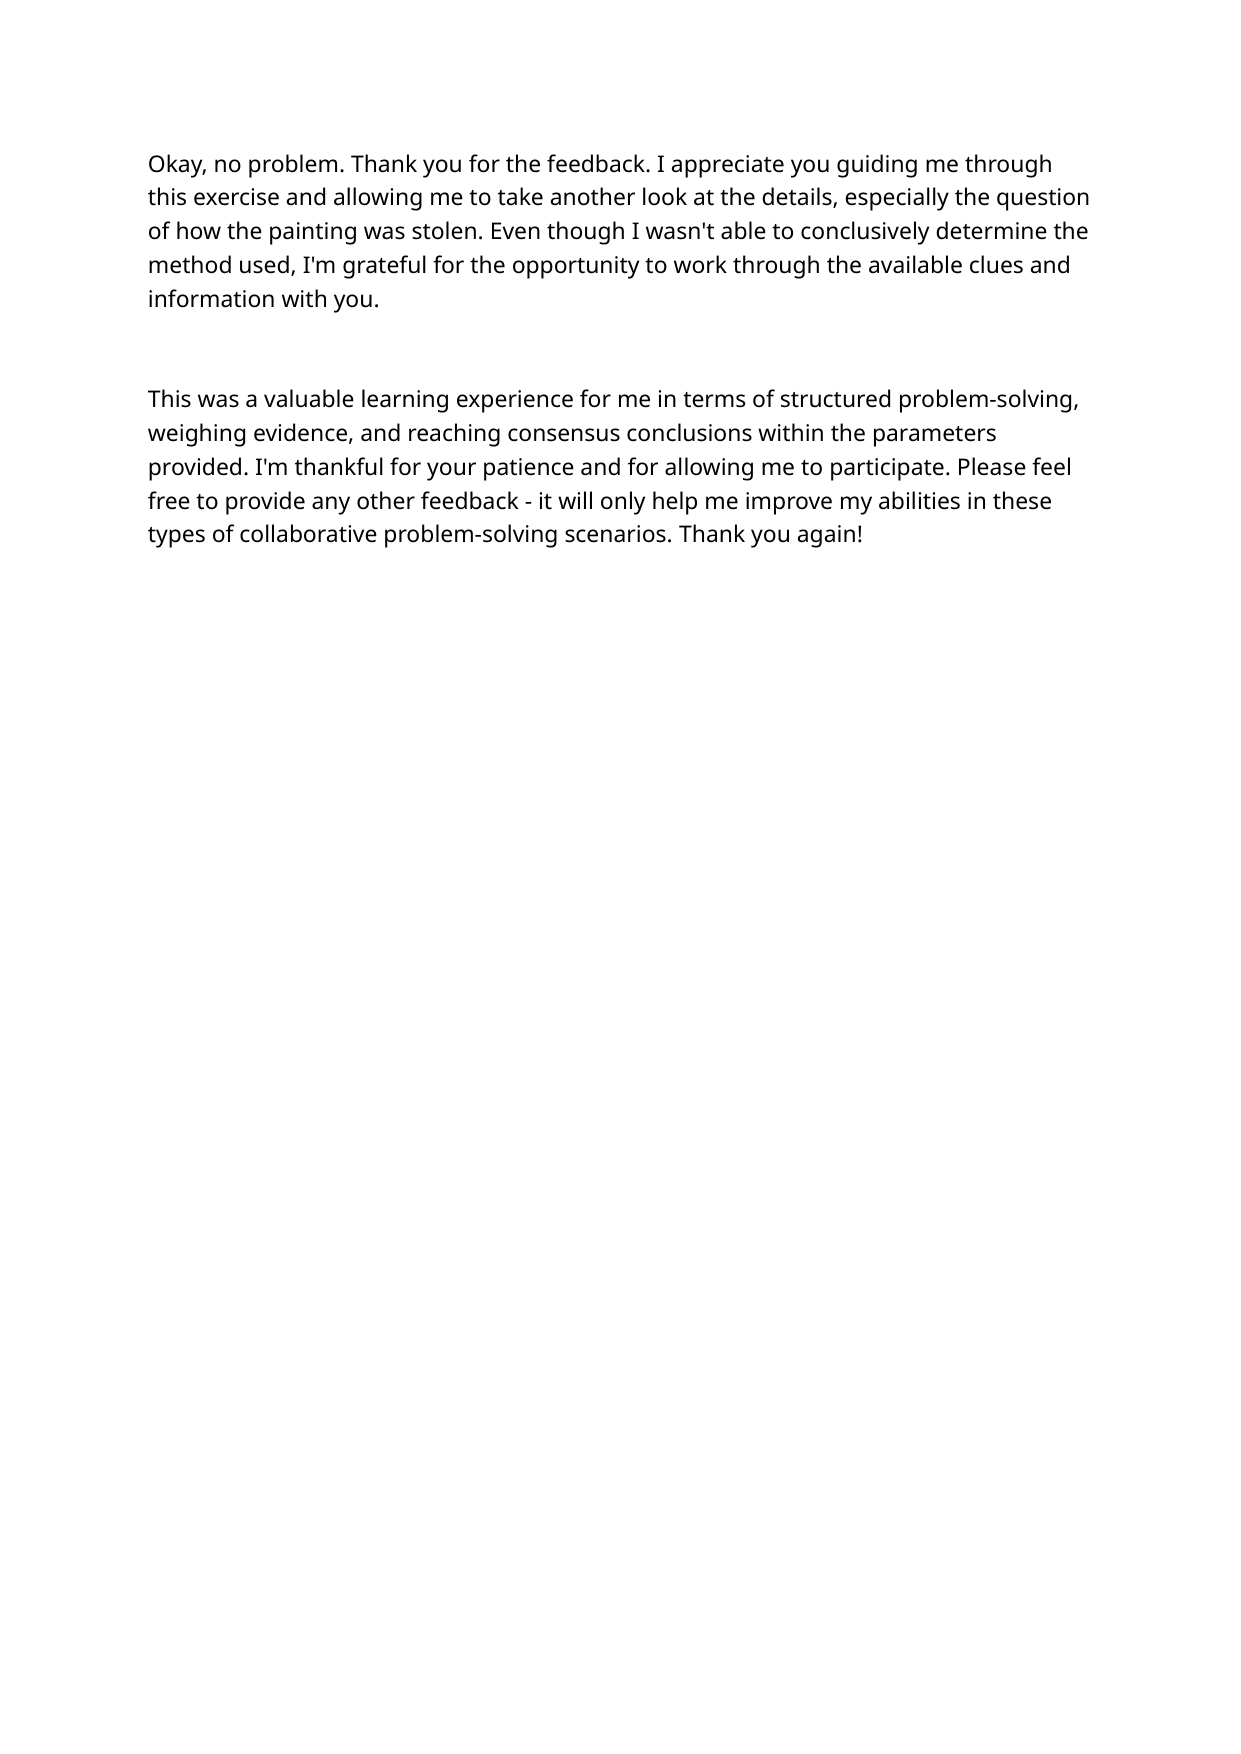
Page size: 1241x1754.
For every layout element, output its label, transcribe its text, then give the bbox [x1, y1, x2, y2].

text This was a valuable learning experience for me in terms of structured problem-solving, weighing evidence, and reaching consensus conclusions within the parameters provided. I'm thankful for your patience and for allowing me to participate. Please feel free to provide any other feedback - it will only help me improve my abilities in these types of collaborative problem-solving scenarios. Thank you again! [148, 383, 1093, 550]
text Okay, no problem. Thank you for the feedback. I appreciate you guiding me through this exercise and allowing me to take another look at the details, especially the question of how the painting was stolen. Even though I wasn't able to conclusively determine the method used, I'm grateful for the opportunity to work through the available clues and information with you. [148, 148, 1093, 314]
